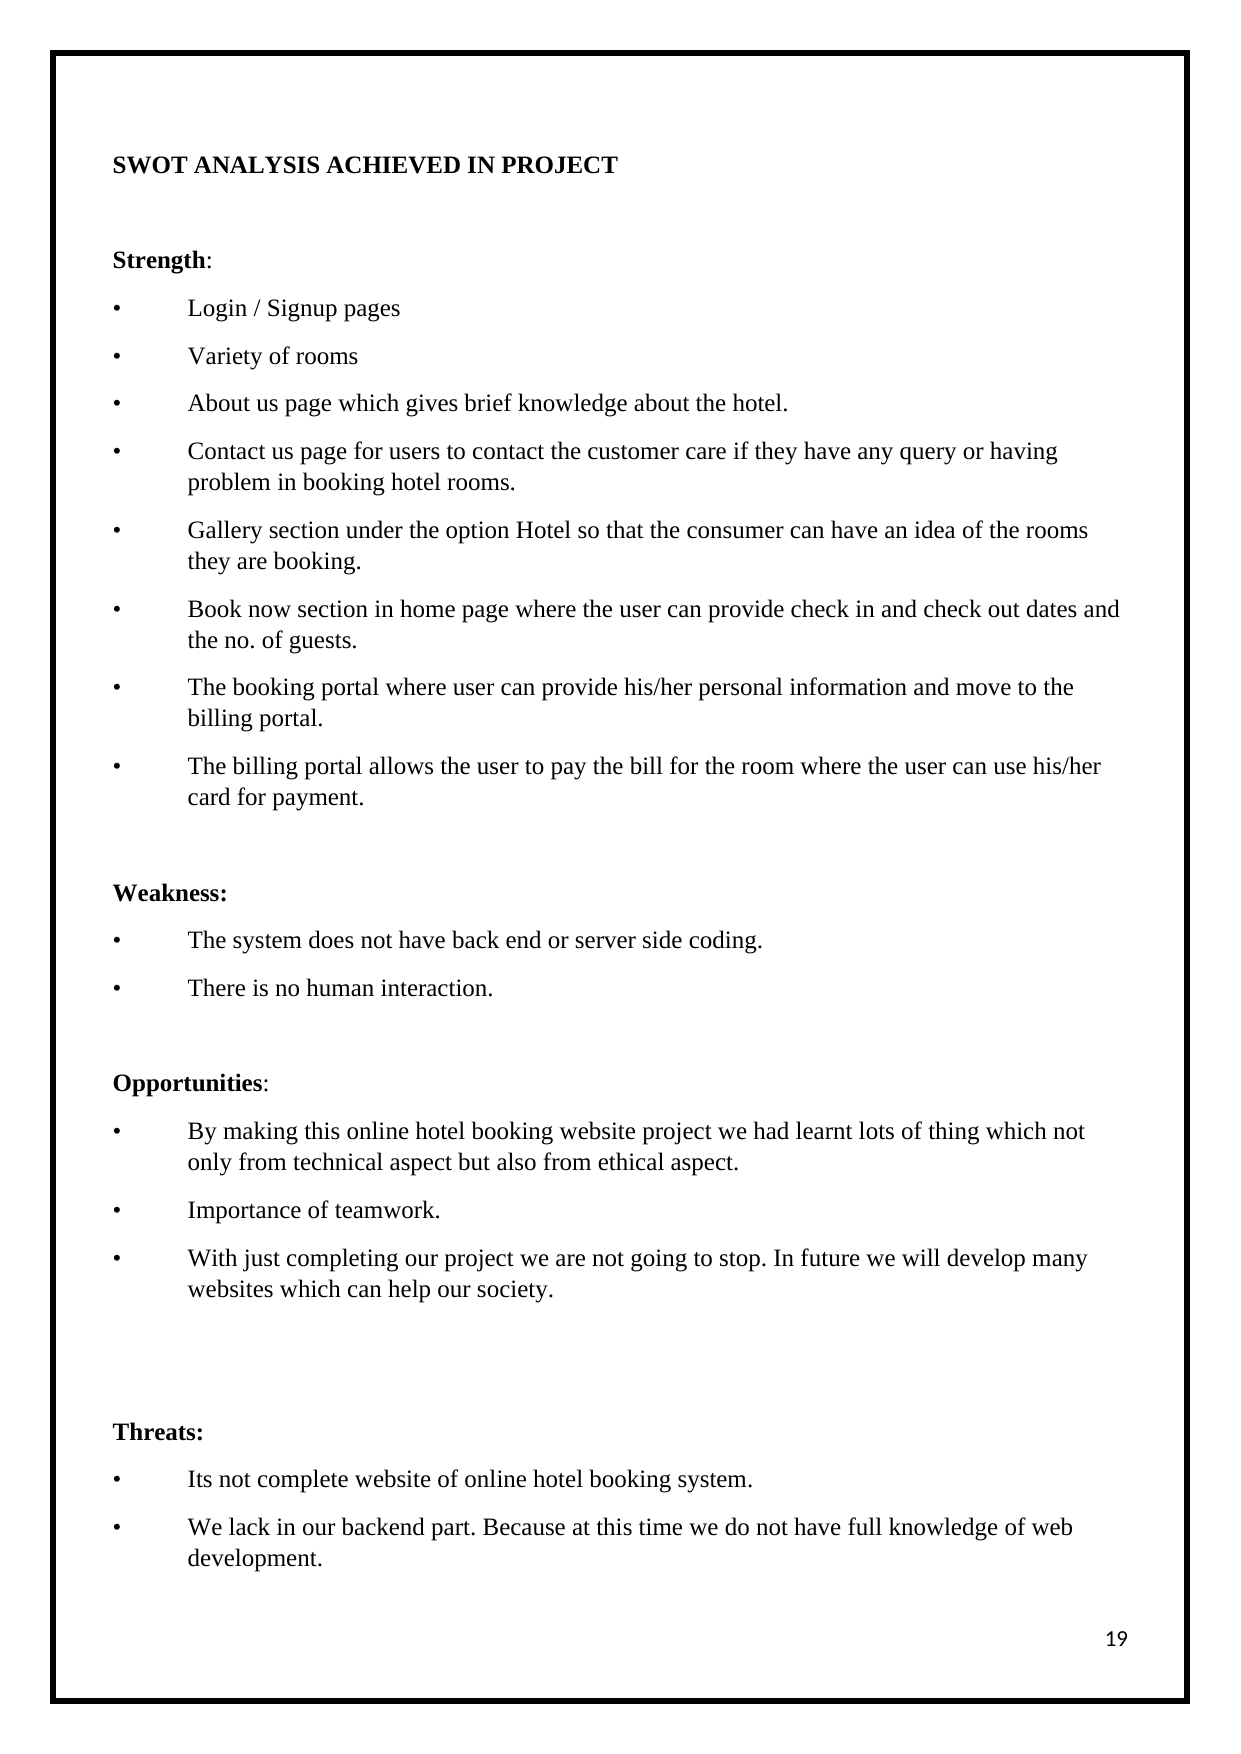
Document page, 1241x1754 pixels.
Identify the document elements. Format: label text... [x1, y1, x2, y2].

text • There is no human interaction. [112, 973, 1128, 1002]
text Strength: [112, 245, 1128, 274]
text • We lack in our backend part. Because at this time we do not have full knowledge of web development. [112, 1512, 1128, 1572]
text • Login / Signup pages [112, 293, 1128, 322]
text Weakness: [112, 878, 1128, 906]
text • The billing portal allows the user to pay the bill for the room where the user can use his/her card for payment. [112, 751, 1128, 811]
text • Variety of rooms [112, 341, 1128, 369]
text • The booking portal where user can provide his/her personal information and move to the billing portal. [112, 672, 1128, 732]
text SWOT ANALYSIS ACHIEVED IN PROJECT [112, 150, 1128, 179]
text Opportunities: [112, 1068, 1128, 1097]
text • The system does not have back end or server side coding. [112, 925, 1128, 954]
text Threats: [112, 1417, 1128, 1446]
text • With just completing our project we are not going to stop. In future we will develop many websites which can help our society. [112, 1243, 1128, 1302]
text • By making this online hotel booking website project we had learnt lots of thing which not only from technical aspect but also from ethical aspect. [112, 1116, 1128, 1176]
text • Its not complete website of online hotel booking system. [112, 1464, 1128, 1493]
text • Contact us page for users to contact the customer care if they have any query or having problem in booking hotel rooms. [112, 436, 1128, 496]
text • Book now section in home page where the user can provide check in and check out dates and the no. of guests. [112, 594, 1128, 653]
text • Importance of teamwork. [112, 1195, 1128, 1224]
text • About us page which gives brief knowledge about the hotel. [112, 388, 1128, 417]
text • Gallery section under the option Hotel so that the consumer can have an idea of the rooms they are booking. [112, 515, 1128, 575]
